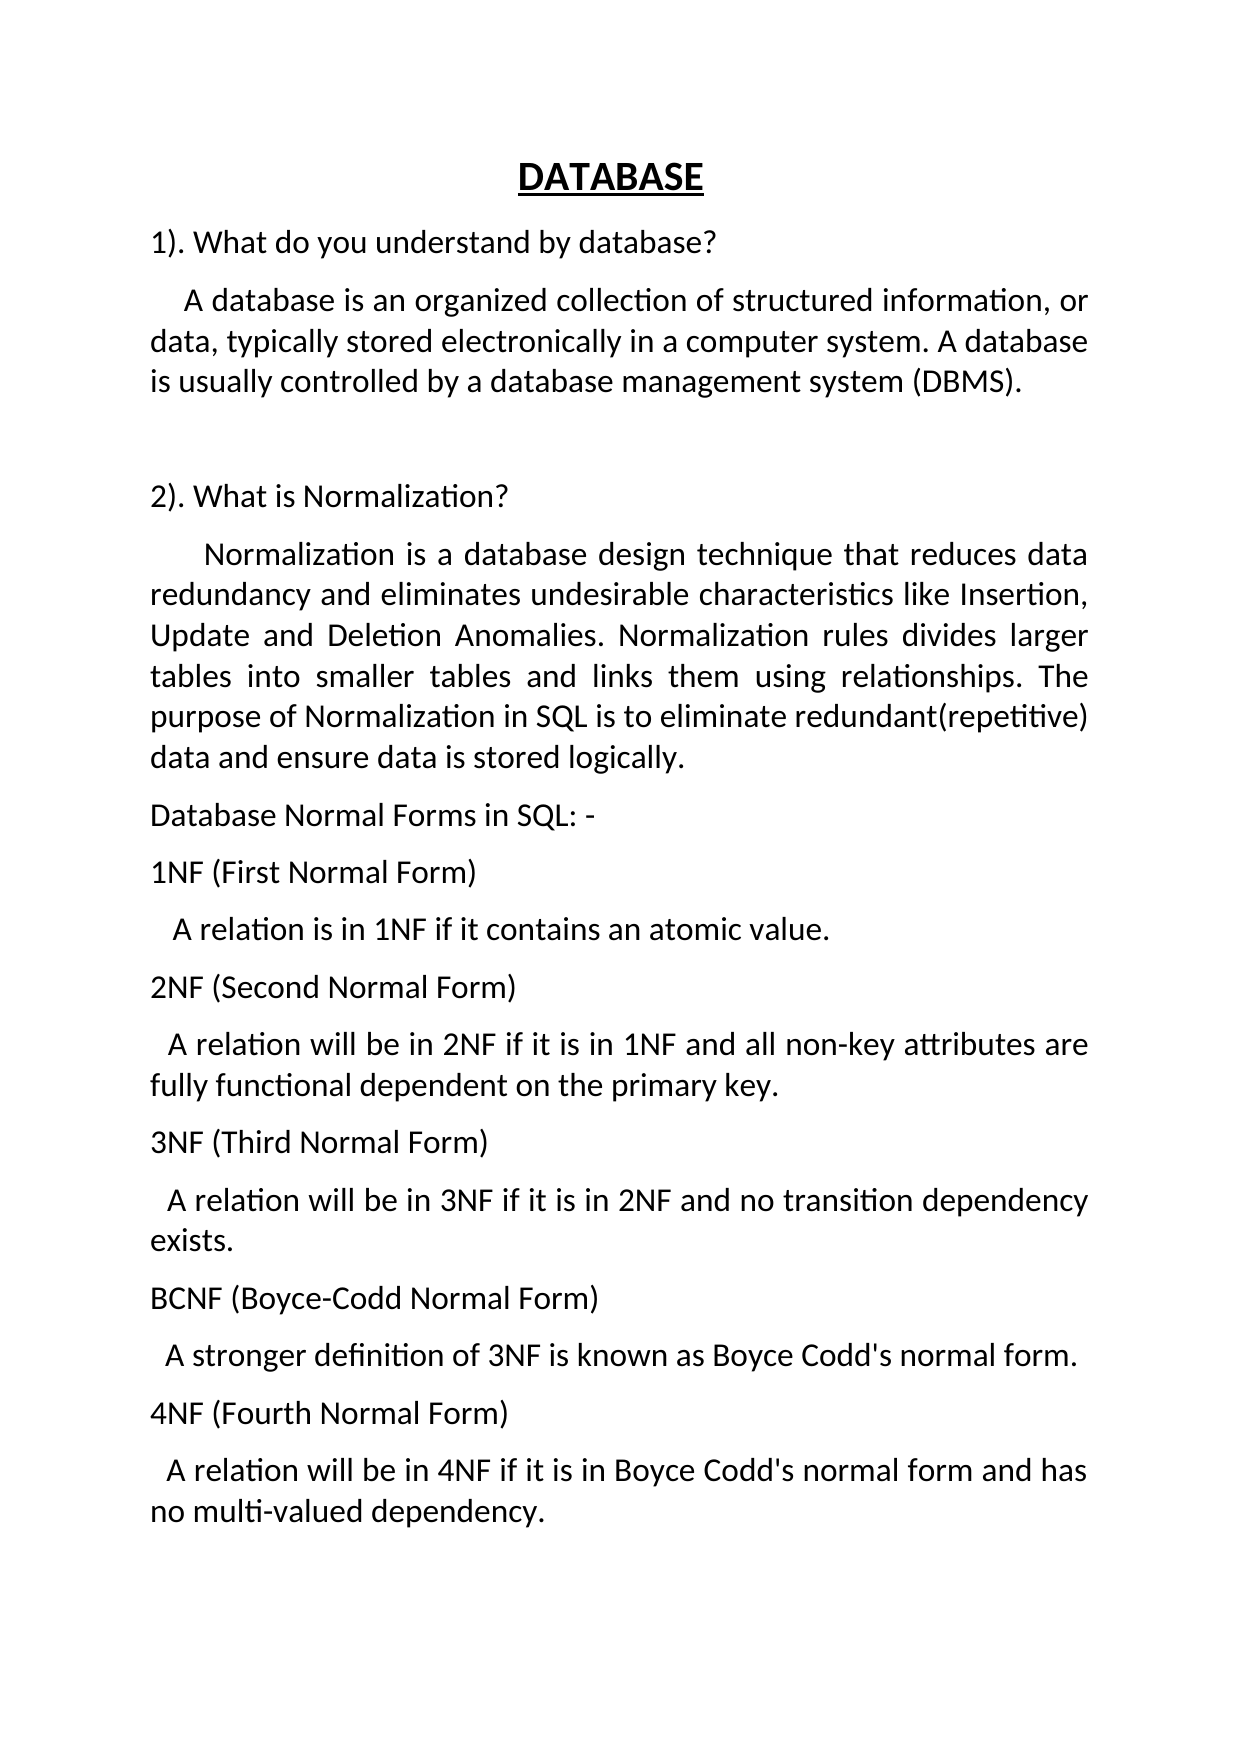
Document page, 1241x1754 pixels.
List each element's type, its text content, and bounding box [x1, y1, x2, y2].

text A relation will be in 3NF if it is in 2NF and no transition dependency exists. [150, 1179, 1090, 1260]
text Database Normal Forms in SQL: - [150, 794, 1090, 834]
text A relation will be in 4NF if it is in Boyce Codd's normal form and has no multi-valued dependency. [150, 1449, 1090, 1531]
text 3NF (Third Normal Form) [150, 1121, 1090, 1162]
text 1NF (First Normal Form) [150, 851, 1090, 892]
text 1). What do you understand by database? [150, 222, 1090, 262]
text A stronger definition of 3NF is known as Boyce Codd's normal form. [150, 1334, 1090, 1375]
text Normalization is a database design technique that reduces data redundancy and eliminates undesirable characteristics like Insertion, Update and Deletion Anomalies. Normalization rules divides larger tables into smaller tables and links them using relationships. The purpose of Normalization in SQL is to eliminate redundant(repetitive) data and ensure data is stored logically. [150, 533, 1090, 777]
text 2). What is Normalization? [150, 475, 1090, 516]
text A database is an organized collection of structured information, or data, typically stored electronically in a computer system. A database is usually controlled by a database management system (DBMS). [150, 279, 1090, 401]
text BCNF (Boyce-Codd Normal Form) [150, 1277, 1090, 1318]
text A relation is in 1NF if it contains an atomic value. [150, 908, 1090, 949]
text A relation will be in 2NF if it is in 1NF and all non-key attributes are fully functional dependent on the primary key. [150, 1023, 1090, 1105]
text DATABASE [150, 150, 1090, 201]
text 4NF (Fourth Normal Form) [150, 1392, 1090, 1432]
text 2NF (Second Normal Form) [150, 966, 1090, 1007]
